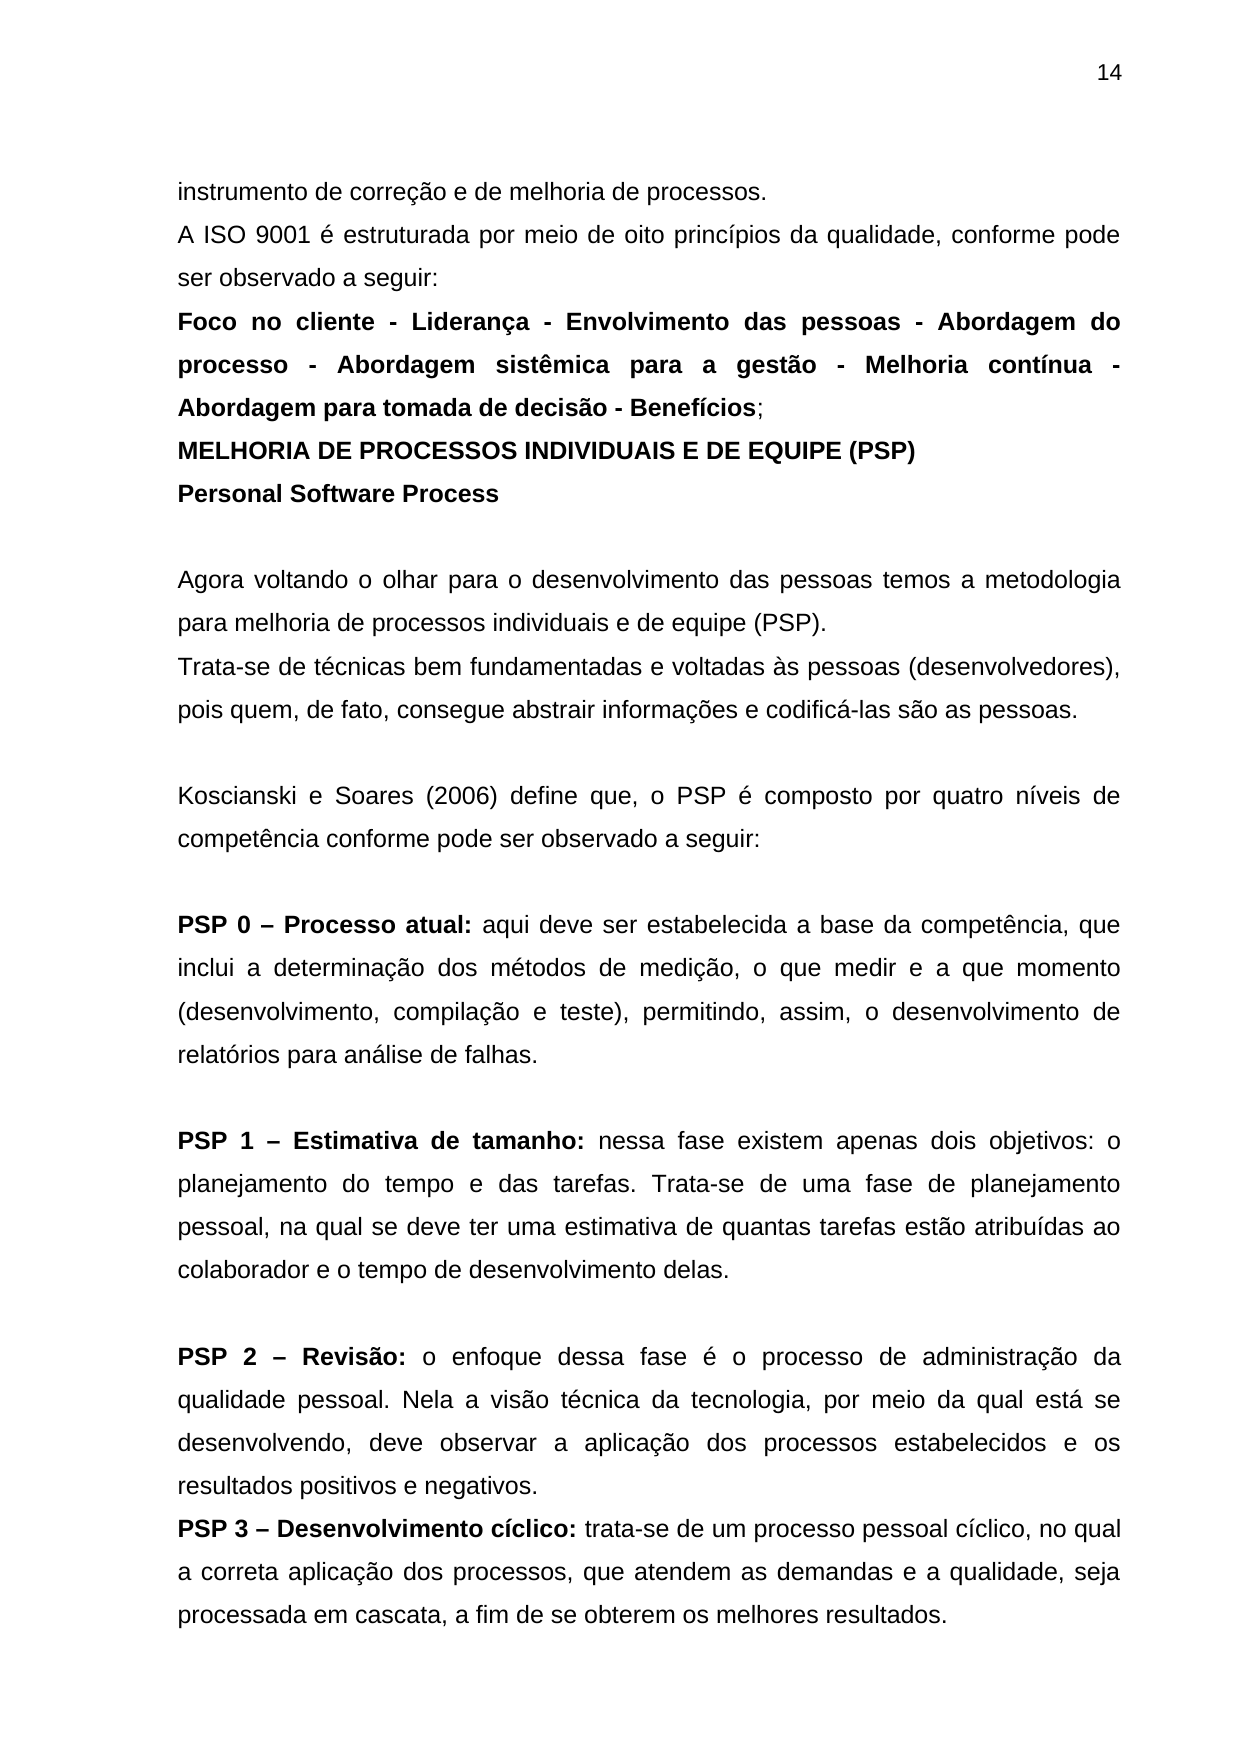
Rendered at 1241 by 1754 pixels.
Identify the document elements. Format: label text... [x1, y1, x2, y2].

text PSP 2 – Revisão: o enfoque dessa fase é o processo de administração da qualidade pessoal. Nela a visão técnica da tecnologia, por meio da qual está se desenvolvendo, deve observar a aplicação dos processos estabelecidos e os resultados positivos e negativos. [177, 1342, 1122, 1500]
text Trata-se de técnicas bem fundamentadas e voltadas às pessoas (desenvolvedores), pois quem, de fato, consegue abstrair informações e codificá-las são as pessoas. [177, 652, 1122, 723]
text PSP 0 – Processo atual: aqui deve ser estabelecida a base da competência, que inclui a determinação dos métodos de medição, o que medir e a que momento (desenvolvimento, compilação e teste), permitindo, assim, o desenvolvimento de relatórios para análise de falhas. [177, 910, 1122, 1068]
text Foco no cliente - Liderança - Envolvimento das pessoas - Abordagem do processo - Abordagem sistêmica para a gestão - Melhoria contínua - Abordagem para tomada de decisão - Benefícios; [177, 307, 1122, 422]
text PSP 3 – Desenvolvimento cíclico: trata-se de um processo pessoal cíclico, no qual a correta aplicação dos processos, que atendem as demandas e a qualidade, seja processada em cascata, a fim de se obterem os melhores resultados. [177, 1514, 1122, 1629]
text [177, 177, 1122, 206]
text Koscianski e Soares (2006) define que, o PSP é composto por quatro níveis de competência conforme pode ser observado a seguir: [177, 781, 1122, 853]
text Personal Software Process [177, 479, 1122, 508]
text MELHORIA DE PROCESSOS INDIVIDUAIS E DE EQUIPE (PSP) [177, 436, 1122, 465]
text Agora voltando o olhar para o desenvolvimento das pessoas temos a metodologia para melhoria de processos individuais e de equipe (PSP). [177, 565, 1122, 637]
text PSP 1 – Estimativa de tamanho: nessa fase existem apenas dois objetivos: o planejamento do tempo e das tarefas. Trata-se de uma fase de planejamento pessoal, na qual se deve ter uma estimativa de quantas tarefas estão atribuídas ao colaborador e o tempo de desenvolvimento delas. [177, 1126, 1122, 1284]
text A ISO 9001 é estruturada por meio de oito princípios da qualidade, conforme pode ser observado a seguir: [177, 220, 1122, 292]
